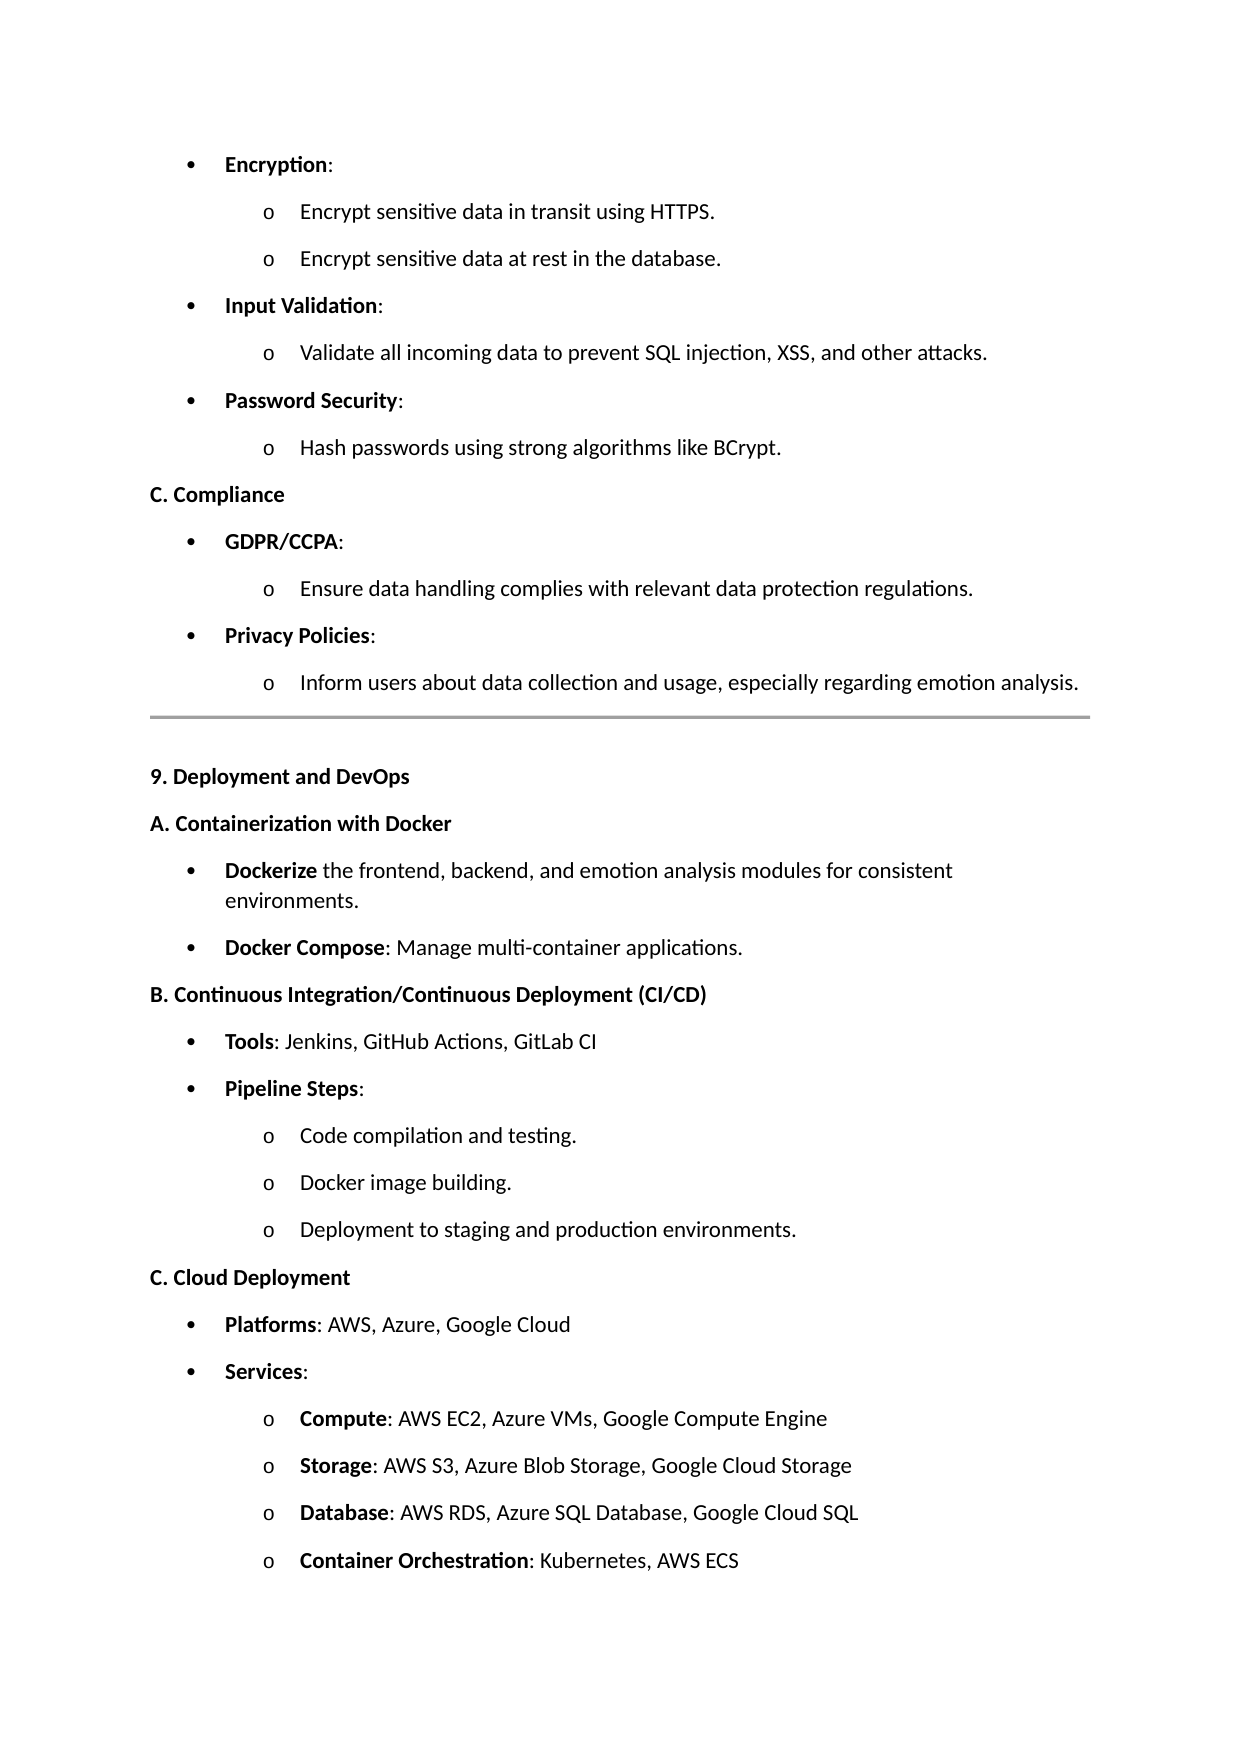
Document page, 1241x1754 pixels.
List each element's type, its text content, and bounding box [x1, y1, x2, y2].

list GDPR/CCPA: [187, 527, 1090, 555]
list Tools: Jenkins, GitHub Actions, GitLab CI [187, 1027, 1090, 1055]
text B. Continuous Integration/Continuous Deployment (CI/CD) [150, 980, 1090, 1008]
text C. Cloud Deployment [150, 1263, 1090, 1291]
list Input Validation: [187, 292, 1090, 320]
list Ensure data handling complies with relevant data protection regulations. [262, 574, 1090, 602]
list Platforms: AWS, Azure, Google Cloud [187, 1310, 1090, 1338]
list Encrypt sensitive data at rest in the database. [262, 244, 1090, 273]
list Encryption: [187, 150, 1090, 178]
list Storage: AWS S3, Azure Blob Storage, Google Cloud Storage [262, 1451, 1090, 1479]
text 9. Deployment and DevOps [150, 762, 1090, 791]
list Validate all incoming data to prevent SQL injection, XSS, and other attacks. [262, 338, 1090, 367]
list Code compilation and testing. [262, 1121, 1090, 1149]
text A. Containerization with Docker [150, 809, 1090, 837]
list Inform users about data collection and usage, especially regarding emotion analysis. [262, 668, 1090, 697]
list Privacy Policies: [187, 621, 1090, 649]
list Dockerize the frontend, backend, and emotion analysis modules for consistent environments. [187, 856, 1090, 914]
list Database: AWS RDS, Azure SQL Database, Google Cloud SQL [262, 1498, 1090, 1527]
list Password Security: [187, 386, 1090, 414]
list Container Orchestration: Kubernetes, AWS ECS [262, 1546, 1090, 1574]
list Docker image building. [262, 1168, 1090, 1197]
text C. Compliance [150, 480, 1090, 508]
list Pipeline Steps: [187, 1074, 1090, 1102]
list Services: [187, 1357, 1090, 1385]
list Encrypt sensitive data in transit using HTTPS. [262, 197, 1090, 225]
list Compute: AWS EC2, Azure VMs, Google Compute Engine [262, 1404, 1090, 1432]
list Hash passwords using strong algorithms like BCrypt. [262, 433, 1090, 461]
list Docker Compose: Manage multi-container applications. [187, 933, 1090, 961]
list Deployment to staging and production environments. [262, 1216, 1090, 1244]
